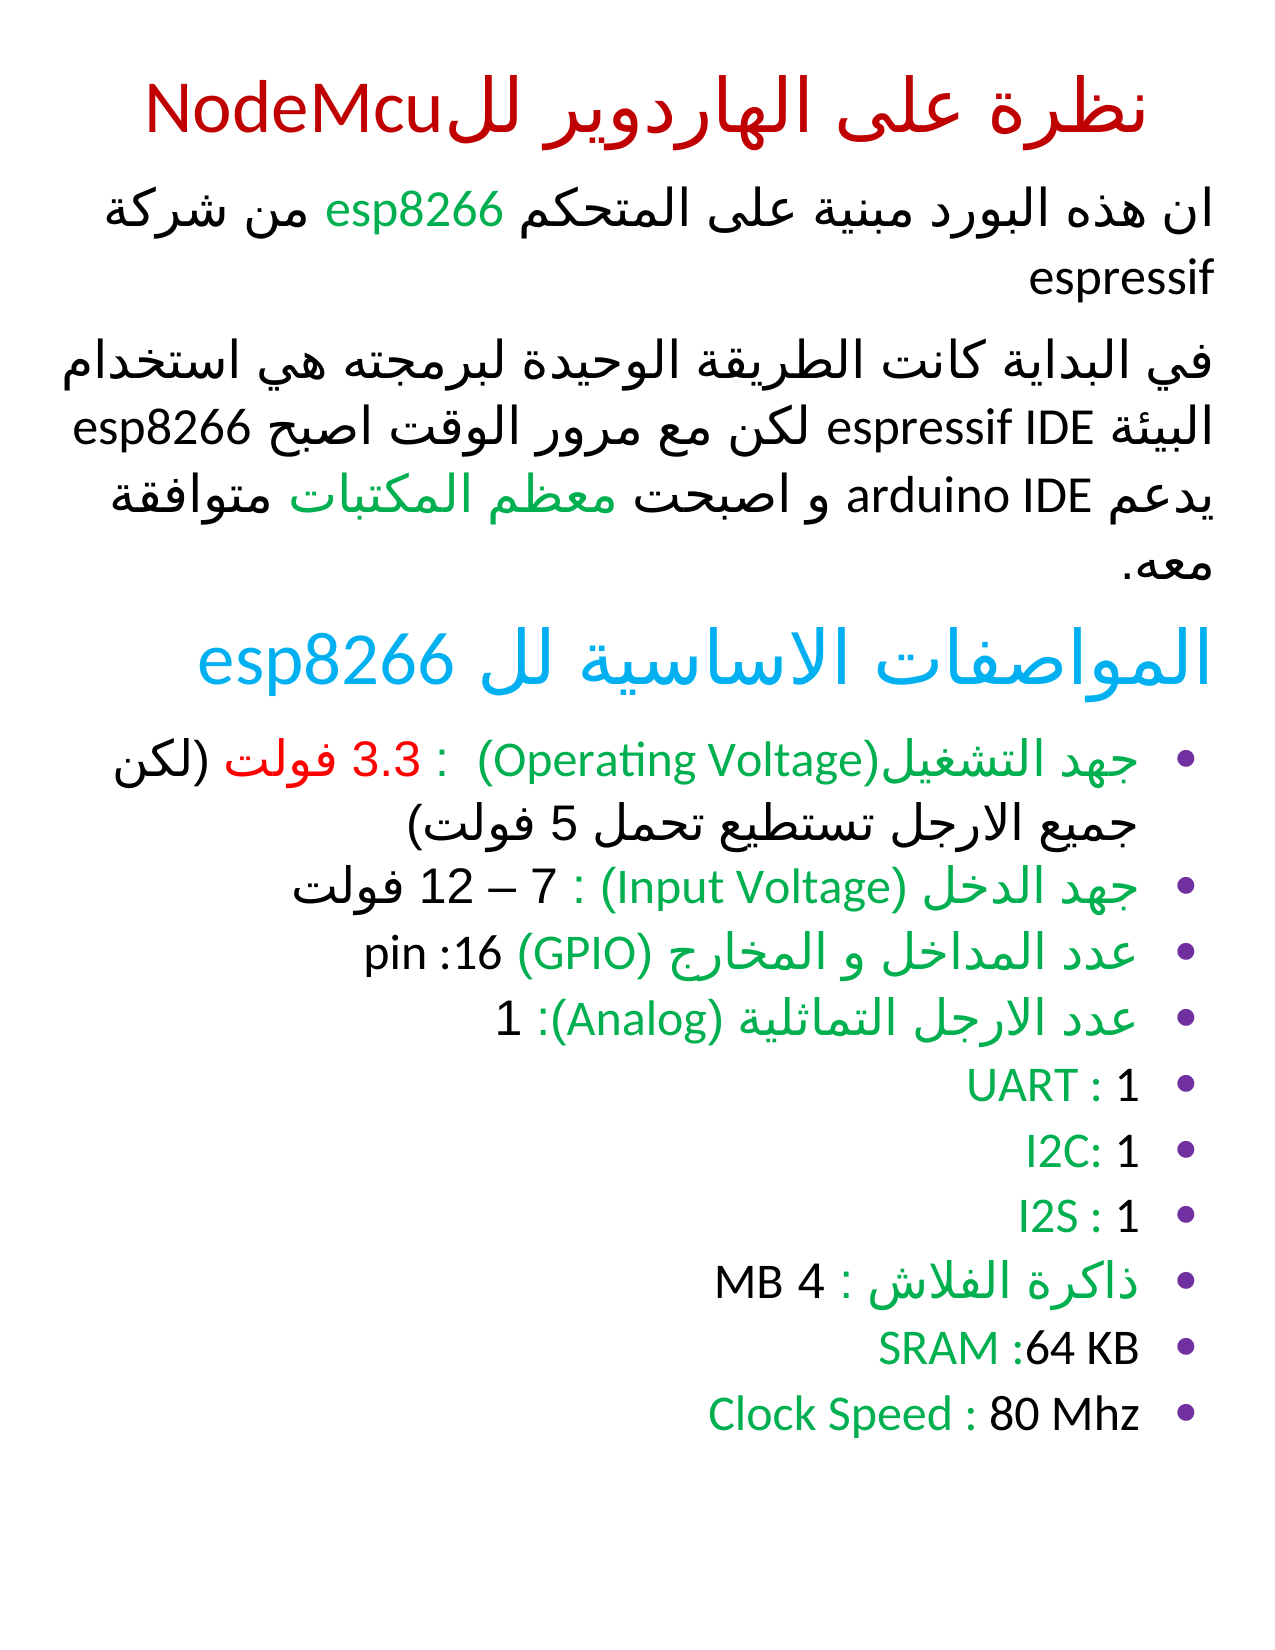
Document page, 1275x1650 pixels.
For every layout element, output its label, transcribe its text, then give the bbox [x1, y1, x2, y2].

text المواصفات الاساسية لل esp8266 [60, 612, 1215, 703]
text ان هذه البورد مبنية على المتحكم esp8266 من شركة espressif [60, 176, 1215, 308]
list جهد الدخل (Input Voltage) : 12 – 7 فولت [60, 855, 1177, 916]
list جهد التشغيل(Operating Voltage) : 3.3 فولت (لكن جميع الارجل تستطيع تحمل 5 فولت) [60, 727, 1177, 851]
list عدد الارجل التماثلية (Analog): 1 [60, 987, 1177, 1048]
text نظرة على الهاردوير للNodeMcu [60, 60, 1215, 152]
list ذاكرة الفلاش : 4 MB [60, 1250, 1177, 1311]
list I2C: 1 [60, 1118, 1177, 1179]
text في البداية كانت الطريقة الوحيدة لبرمجته هي استخدام البيئة espressif IDE لكن مع مرور الوقت اصبح esp8266 يدعم arduino IDE و اصبحت معظم المكتبات متوافقة معه. [60, 329, 1215, 591]
list عدد المداخل و المخارج (GPIO) pin :16 [60, 921, 1177, 982]
list I2S : 1 [60, 1184, 1177, 1245]
list UART : 1 [60, 1053, 1177, 1114]
list Clock Speed : 80 Mhz [60, 1382, 1177, 1443]
list SRAM :64 KB [60, 1316, 1177, 1377]
